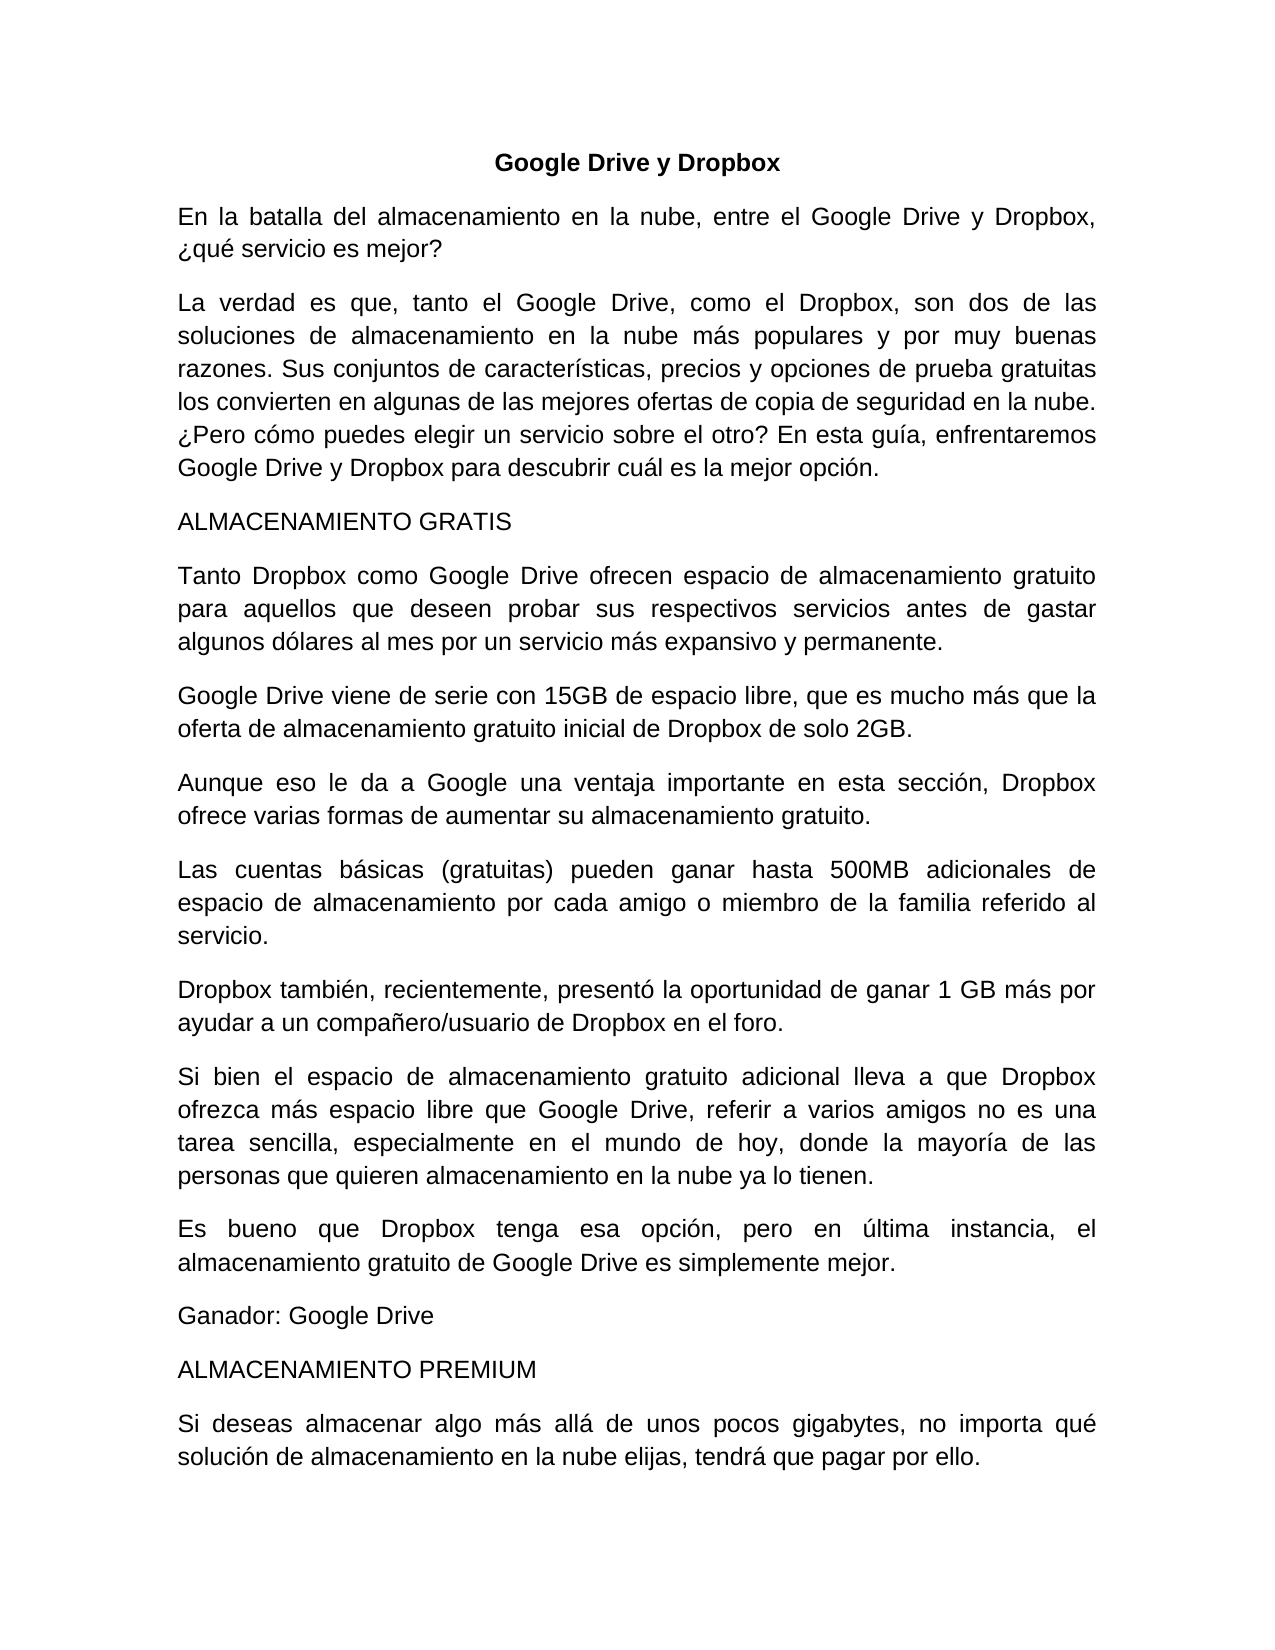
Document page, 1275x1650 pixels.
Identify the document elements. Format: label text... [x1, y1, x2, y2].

text Google Drive viene de serie con 15GB de espacio libre, que es mucho más que la oferta de almacenamiento gratuito inicial de Dropbox de solo 2GB. [177, 681, 1098, 743]
text Las cuentas básicas (gratuitas) pueden ganar hasta 500MB adicionales de espacio de almacenamiento por cada amigo o miembro de la familia referido al servicio. [177, 855, 1098, 949]
text ALMACENAMIENTO PREMIUM [177, 1355, 1098, 1384]
text Google Drive y Dropbox [177, 148, 1098, 176]
text Aunque eso le da a Google una ventaja importante en esta sección, Dropbox ofrece varias formas de aumentar su almacenamiento gratuito. [177, 768, 1098, 830]
text ALMACENAMIENTO GRATIS [177, 507, 1098, 536]
text En la batalla del almacenamiento en la nube, entre el Google Drive y Dropbox, ¿qué servicio es mejor? [177, 201, 1098, 263]
text Si deseas almacenar algo más allá de unos pocos gigabytes, no importa qué solución de almacenamiento en la nube elijas, tendrá que pagar por ello. [177, 1409, 1098, 1471]
text Tanto Dropbox como Google Drive ofrecen espacio de almacenamiento gratuito para aquellos que deseen probar sus respectivos servicios antes de gastar algunos dólares al mes por un servicio más expansivo y permanente. [177, 561, 1098, 656]
text Dropbox también, recientemente, presentó la oportunidad de ganar 1 GB más por ayudar a un compañero/usuario de Dropbox en el foro. [177, 975, 1098, 1036]
text Ganador: Google Drive [177, 1301, 1098, 1330]
text La verdad es que, tanto el Google Drive, como el Dropbox, son dos de las soluciones de almacenamiento en la nube más populares y por muy buenas razones. Sus conjuntos de características, precios y opciones de prueba gratuitas los convierten en algunas de las mejores ofertas de copia de seguridad en la nube. ¿Pero cómo puedes elegir un servicio sobre el otro? En esta guía, enfrentaremos Google Drive y Dropbox para descubrir cuál es la mejor opción. [177, 288, 1098, 482]
text Si bien el espacio de almacenamiento gratuito adicional lleva a que Dropbox ofrezca más espacio libre que Google Drive, referir a varios amigos no es una tarea sencilla, especialmente en el mundo de hoy, donde la mayoría de las personas que quieren almacenamiento en la nube ya lo tienen. [177, 1062, 1098, 1189]
text Es bueno que Dropbox tenga esa opción, pero en última instancia, el almacenamiento gratuito de Google Drive es simplemente mejor. [177, 1214, 1098, 1276]
